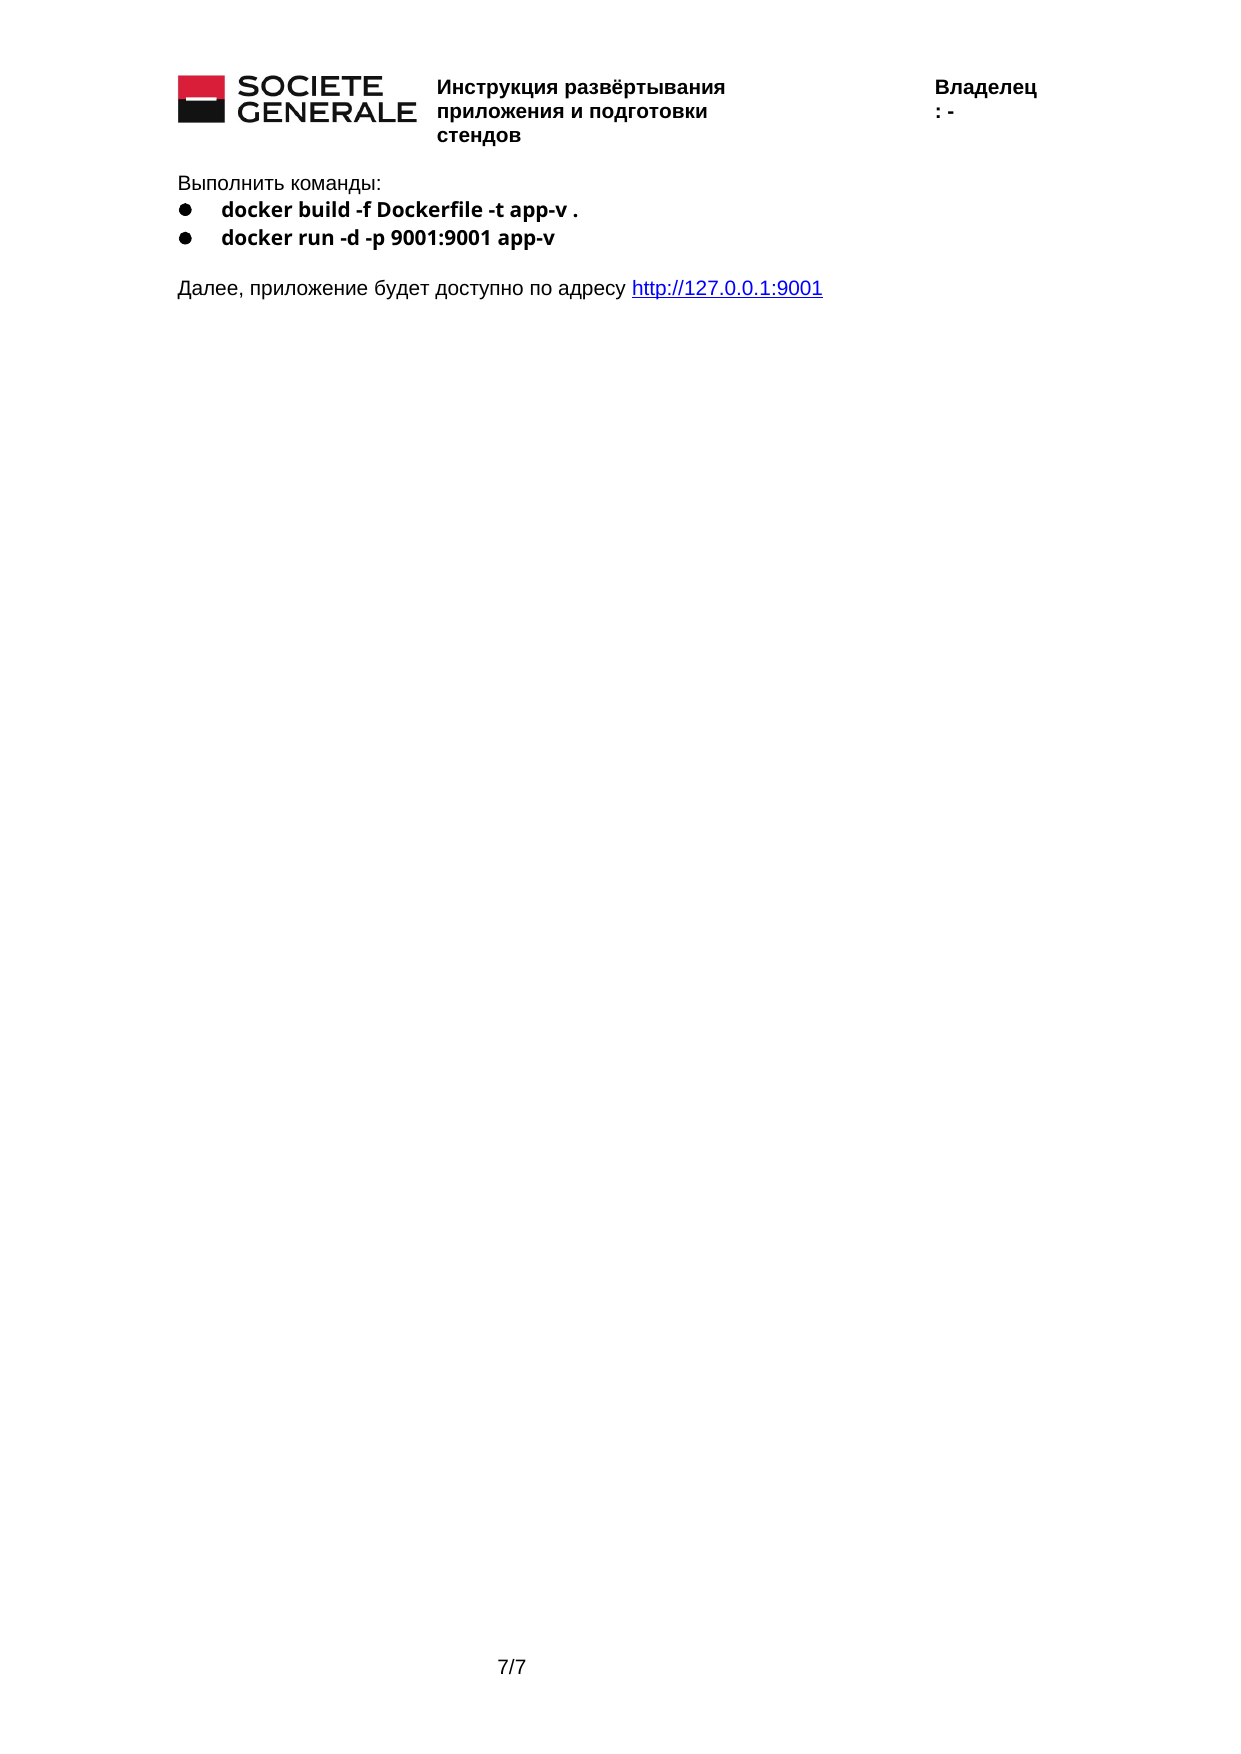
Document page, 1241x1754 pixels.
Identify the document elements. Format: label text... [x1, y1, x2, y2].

text Выполнить команды: [177, 171, 1063, 195]
list docker run -d -p 9001:9001 app-v [177, 223, 1063, 252]
text Далее, приложение будет доступно по адресу http://127.0.0.1:9001 [177, 276, 1063, 299]
list docker build -f Dockerfile -t app-v . [177, 195, 1063, 223]
picture [177, 75, 421, 123]
